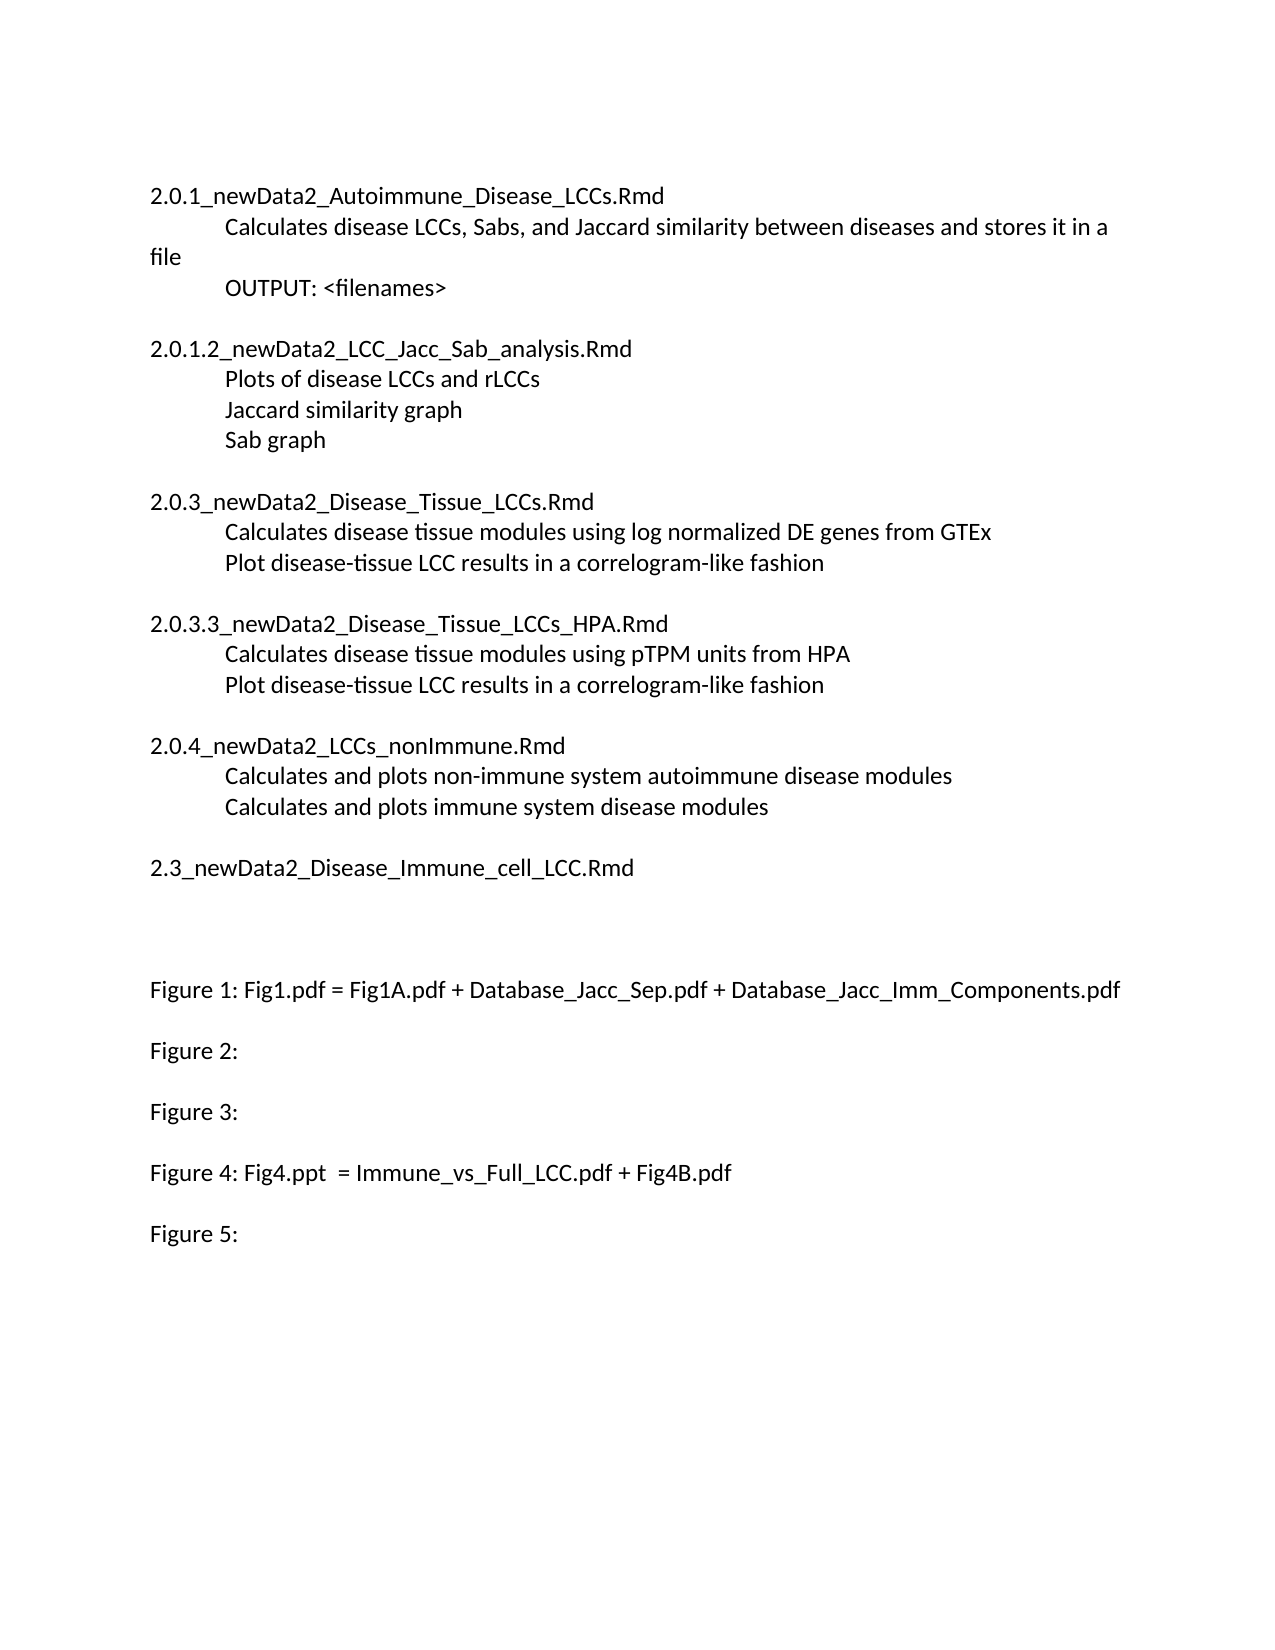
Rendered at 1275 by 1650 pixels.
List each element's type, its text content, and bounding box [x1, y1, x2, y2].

text 2.0.4_newData2_LCCs_nonImmune.Rmd [150, 730, 1125, 760]
text Figure 4: Fig4.ppt = Immune_vs_Full_LCC.pdf + Fig4B.pdf [150, 1157, 1125, 1188]
text 2.0.3_newData2_Disease_Tissue_LCCs.Rmd [150, 486, 1125, 516]
text OUTPUT: <filenames> [150, 272, 1125, 303]
text Calculates disease tissue modules using pTPM units from HPA [150, 638, 1125, 669]
text 2.0.3.3_newData2_Disease_Tissue_LCCs_HPA.Rmd [150, 608, 1125, 638]
text Plot disease-tissue LCC results in a correlogram-like fashion [150, 669, 1125, 699]
text Figure 1: Fig1.pdf = Fig1A.pdf + Database_Jacc_Sep.pdf + Database_Jacc_Imm_Components.pdf [150, 974, 1125, 1004]
text Calculates and plots non-immune system autoimmune disease modules [150, 760, 1125, 791]
text Figure 3: [150, 1096, 1125, 1127]
text Calculates disease tissue modules using log normalized DE genes from GTEx [150, 516, 1125, 547]
text Figure 5: [150, 1218, 1125, 1249]
text 2.0.1_newData2_Autoimmune_Disease_LCCs.Rmd [150, 181, 1125, 211]
text Calculates disease LCCs, Sabs, and Jaccard similarity between diseases and stores it in a file [150, 211, 1125, 272]
text Jaccard similarity graph [150, 394, 1125, 425]
text Plots of disease LCCs and rLCCs [150, 364, 1125, 394]
text Sab graph [150, 425, 1125, 455]
text Figure 2: [150, 1035, 1125, 1066]
text 2.0.1.2_newData2_LCC_Jacc_Sab_analysis.Rmd [150, 333, 1125, 364]
text Plot disease-tissue LCC results in a correlogram-like fashion [150, 547, 1125, 577]
text Calculates and plots immune system disease modules [150, 791, 1125, 821]
text 2.3_newData2_Disease_Immune_cell_LCC.Rmd [150, 852, 1125, 882]
